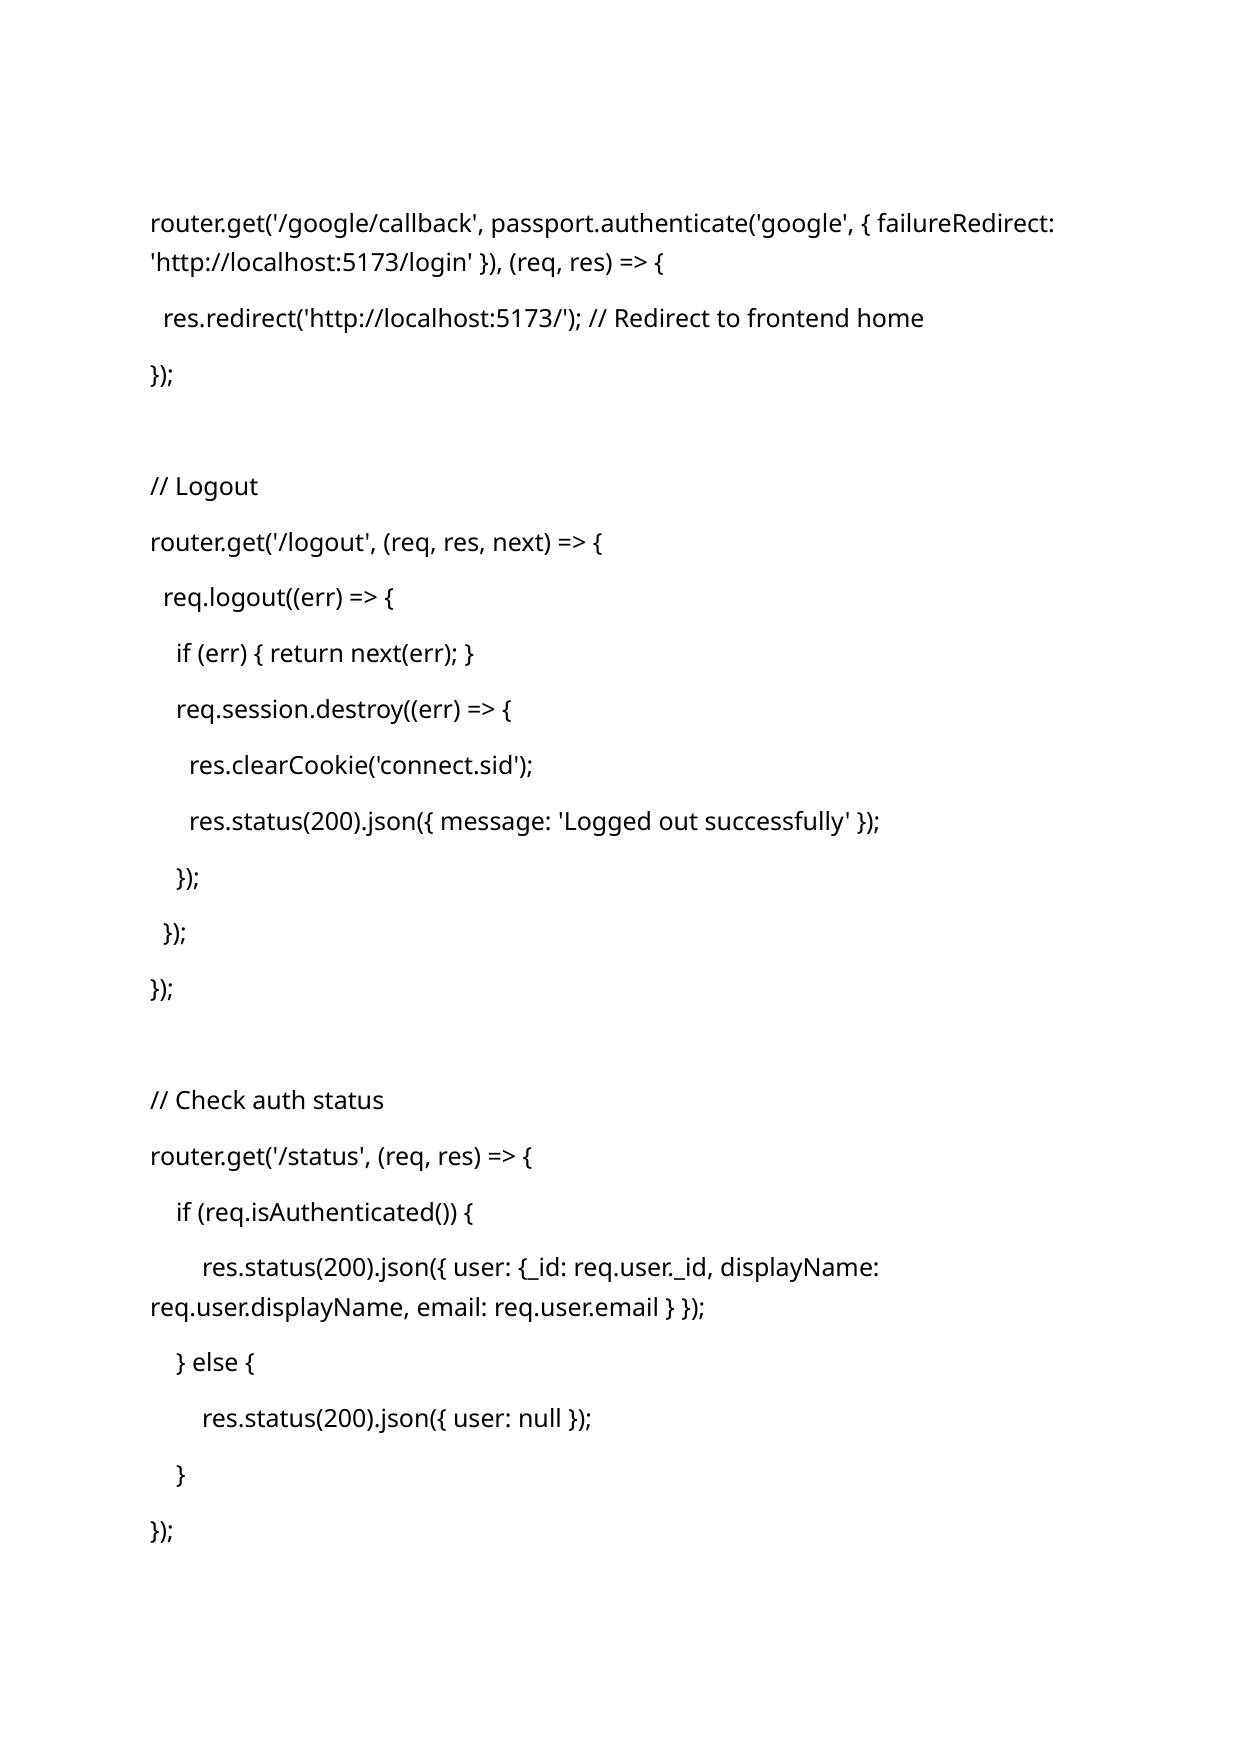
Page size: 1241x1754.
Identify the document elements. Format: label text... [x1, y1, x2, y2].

text res.clearCookie('connect.sid'); [150, 747, 1090, 782]
text // Check auth status [150, 1082, 1090, 1117]
text }); [150, 859, 1090, 893]
text req.session.destroy((err) => { [150, 692, 1090, 726]
text }); [150, 915, 1090, 949]
text } else { [150, 1345, 1090, 1379]
text // Logout [150, 468, 1090, 502]
text if (err) { return next(err); } [150, 636, 1090, 670]
text }); [150, 357, 1090, 391]
text res.redirect('http://localhost:5173/'); // Redirect to frontend home [150, 301, 1090, 335]
text req.logout((err) => { [150, 580, 1090, 614]
text }); [150, 1512, 1090, 1547]
text res.status(200).json({ user: {_id: req.user._id, displayName: req.user.displayName, email: req.user.email } }); [150, 1250, 1090, 1323]
text router.get('/google/callback', passport.authenticate('google', { failureRedirect: 'http://localhost:5173/login' }), (req, res) => { [150, 206, 1090, 279]
text } [150, 1457, 1090, 1491]
text router.get('/logout', (req, res, next) => { [150, 524, 1090, 558]
text res.status(200).json({ message: 'Logged out successfully' }); [150, 803, 1090, 837]
text }); [150, 971, 1090, 1005]
text res.status(200).json({ user: null }); [150, 1401, 1090, 1435]
text if (req.isAuthenticated()) { [150, 1194, 1090, 1228]
text router.get('/status', (req, res) => { [150, 1138, 1090, 1172]
